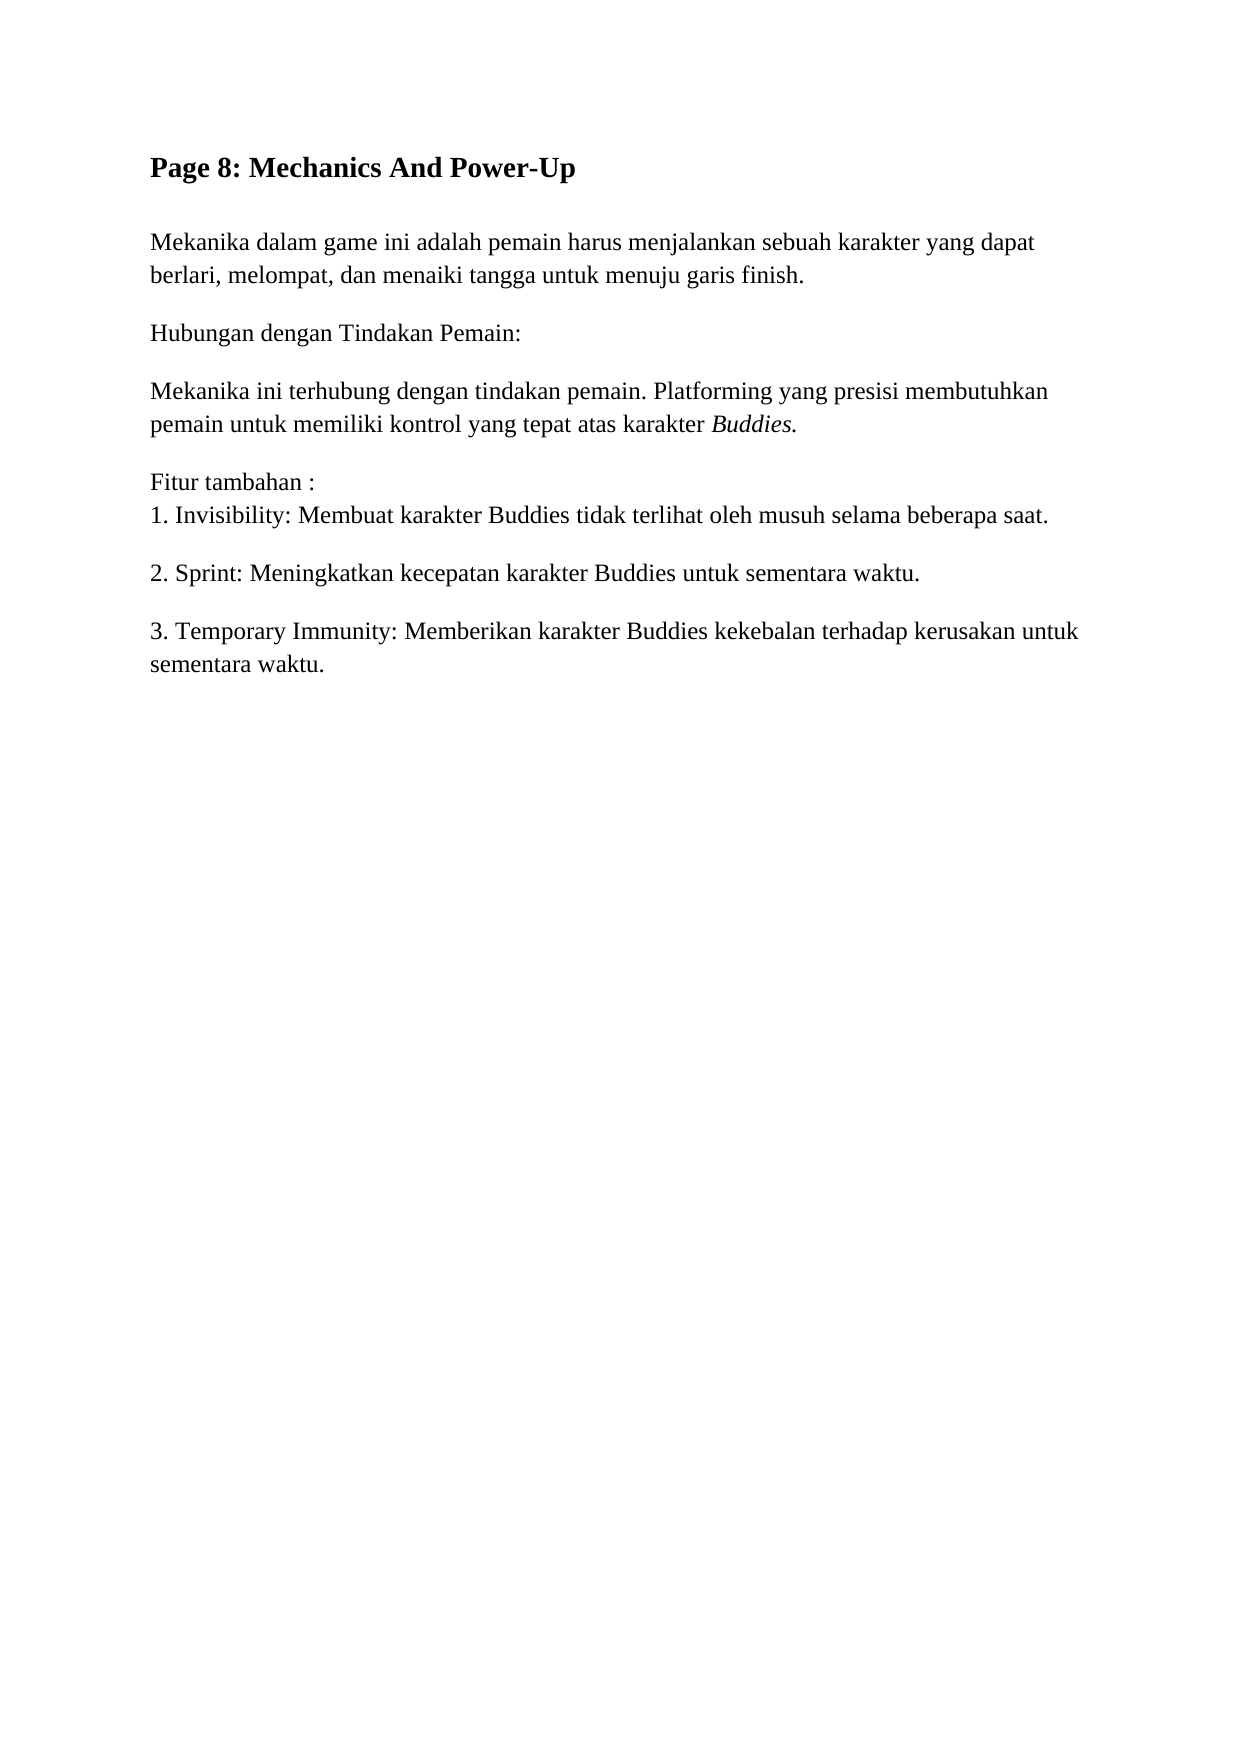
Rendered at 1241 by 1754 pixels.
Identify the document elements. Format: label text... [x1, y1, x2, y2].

text 2. Sprint: Meningkatkan kecepatan karakter Buddies untuk sementara waktu. [150, 558, 1090, 587]
text Mekanika dalam game ini adalah pemain harus menjalankan sebuah karakter yang dapat berlari, melompat, dan menaiki tangga untuk menuju garis finish. [150, 227, 1090, 289]
text Mekanika ini terhubung dengan tindakan pemain. Platforming yang presisi membutuhkan pemain untuk memiliki kontrol yang tepat atas karakter Buddies. [150, 376, 1090, 438]
text 3. Temporary Immunity: Memberikan karakter Buddies kekebalan terhadap kerusakan untuk sementara waktu. [150, 616, 1090, 678]
text Hubungan dengan Tindakan Pemain: [150, 318, 1090, 347]
text Page 8: Mechanics And Power-Up [150, 150, 1090, 183]
text Fitur tambahan : 1. Invisibility: Membuat karakter Buddies tidak terlihat oleh musuh selama beberapa saat. [150, 467, 1090, 529]
